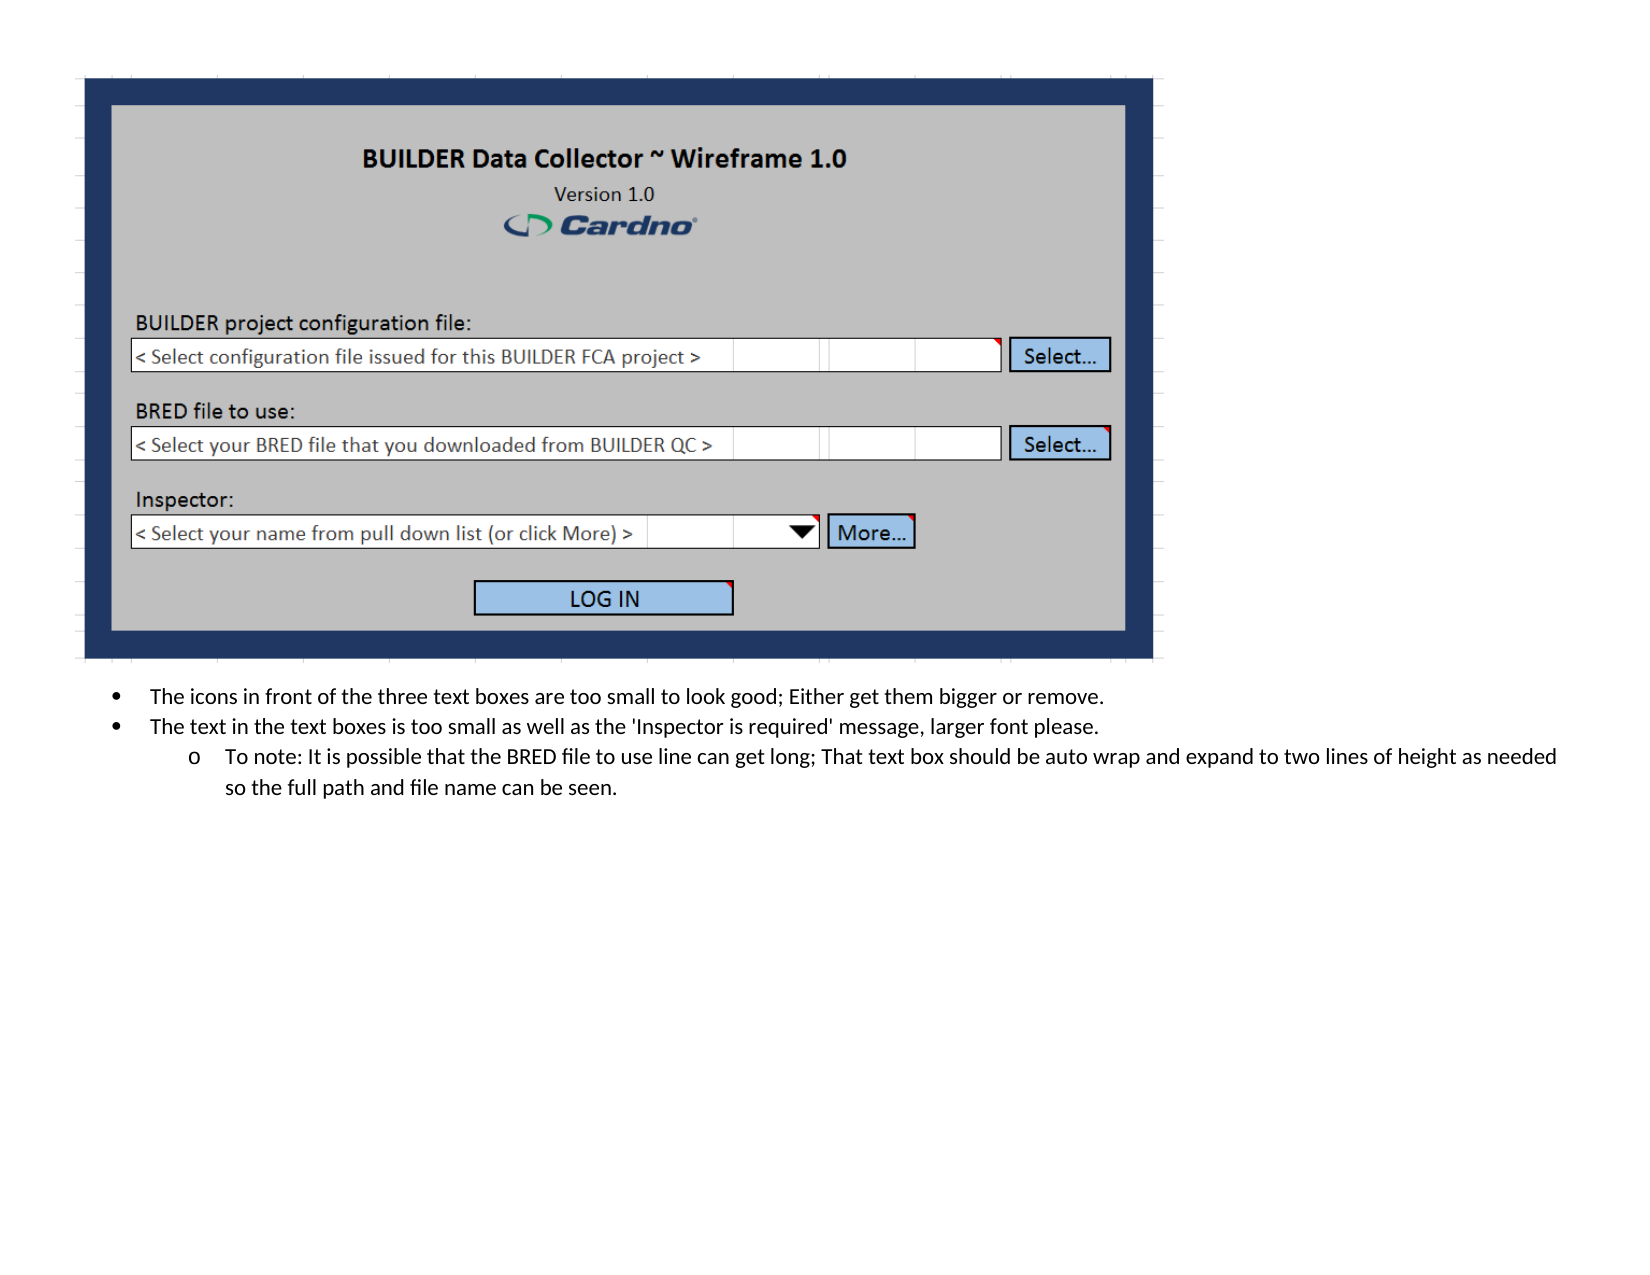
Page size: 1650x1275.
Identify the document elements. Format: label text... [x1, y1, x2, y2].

list The icons in front of the three text boxes are too small to look good; Either get them bigger or remove. [112, 682, 1575, 710]
list To note: It is possible that the BRED file to use line can get long; That text box should be auto wrap and expand to two lines of height as needed so the full path and file name can be seen. [187, 742, 1575, 802]
list The text in the text boxes is too small as well as the 'Inspector is required' message, larger font please. [112, 712, 1575, 740]
picture [75, 75, 1164, 663]
